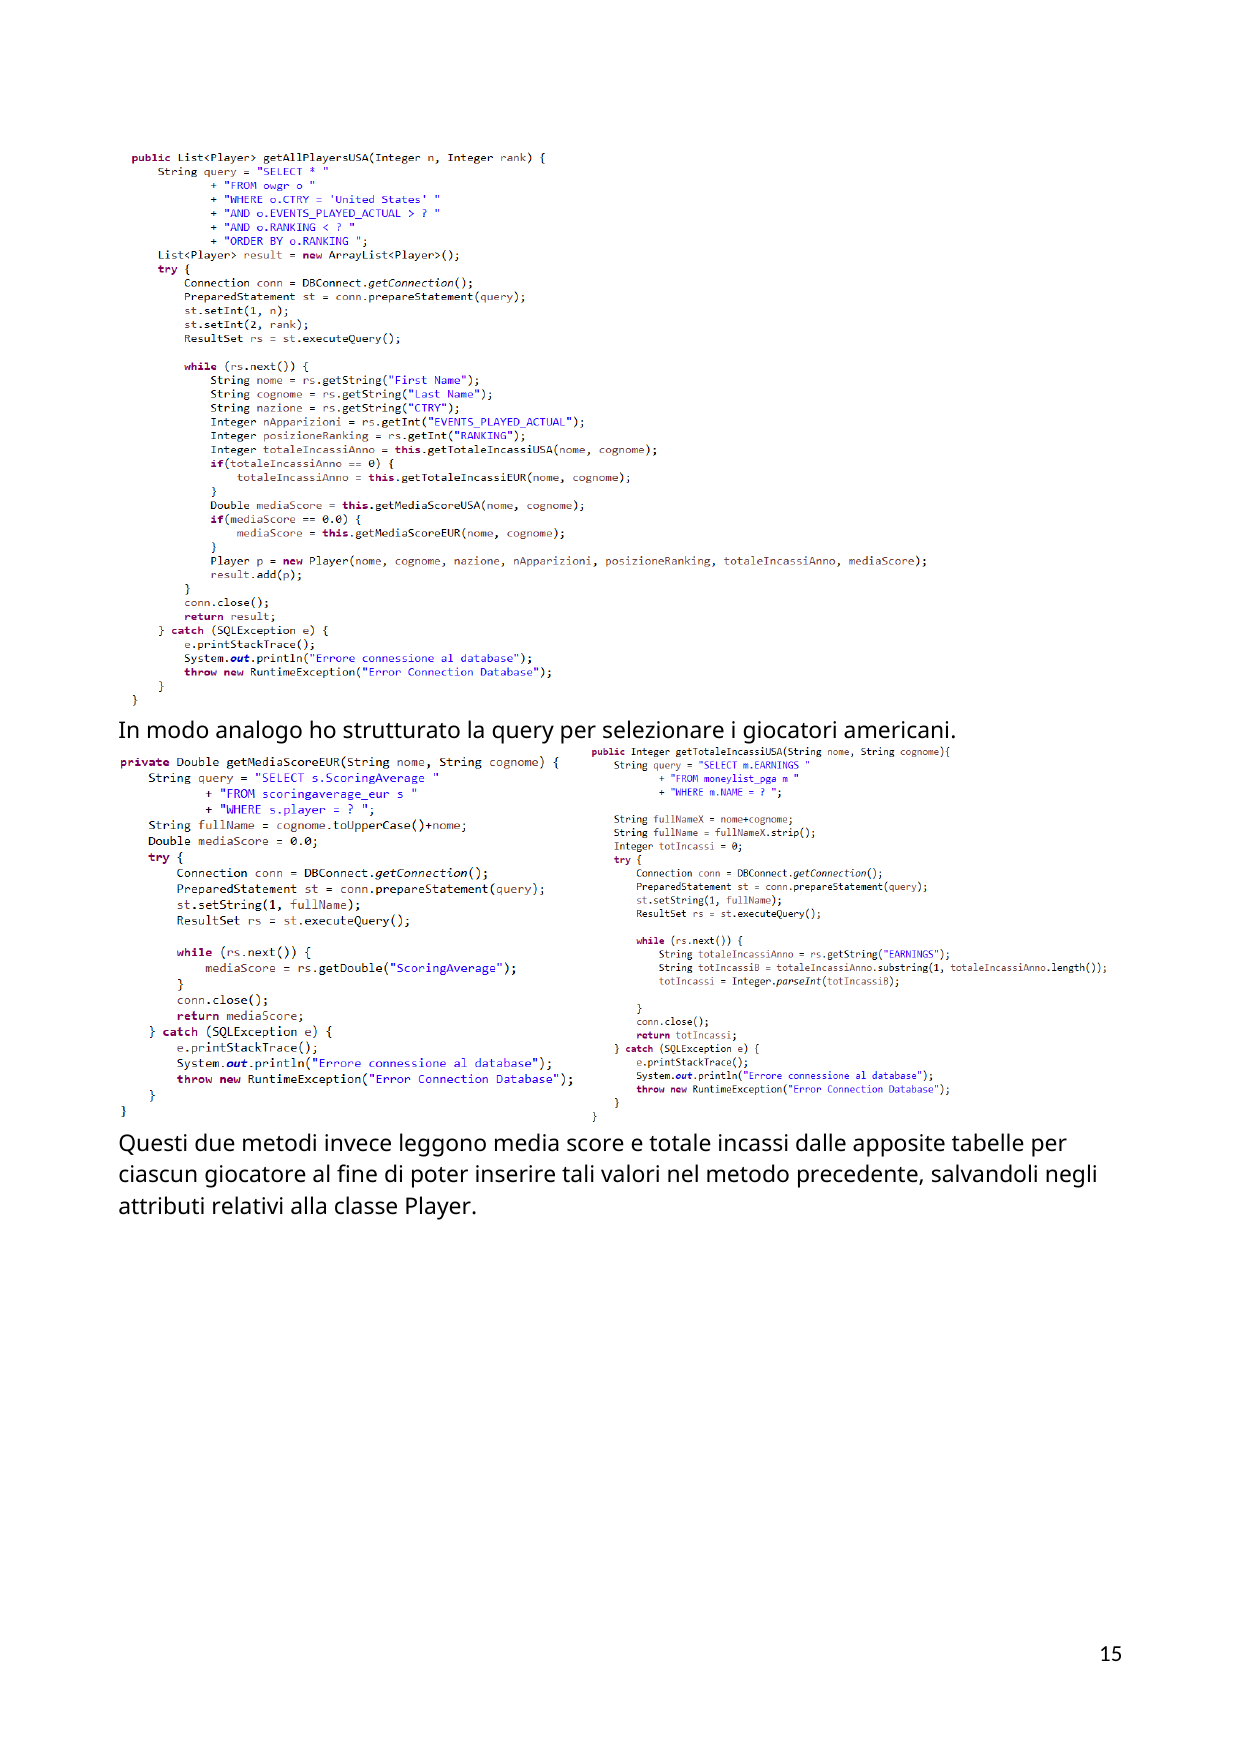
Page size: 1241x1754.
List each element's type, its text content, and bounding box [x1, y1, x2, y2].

text Questi due metodi invece leggono media score e totale incassi dalle apposite tabelle per ciascun giocatore al fine di poter inserire tali valori nel metodo precedente, salvandoli negli attributi relativi alla classe Player. [118, 1127, 1122, 1221]
picture [118, 147, 955, 714]
text In modo analogo ho strutturato la query per selezionare i giocatori americani. [118, 713, 1122, 745]
picture [118, 744, 1119, 1127]
